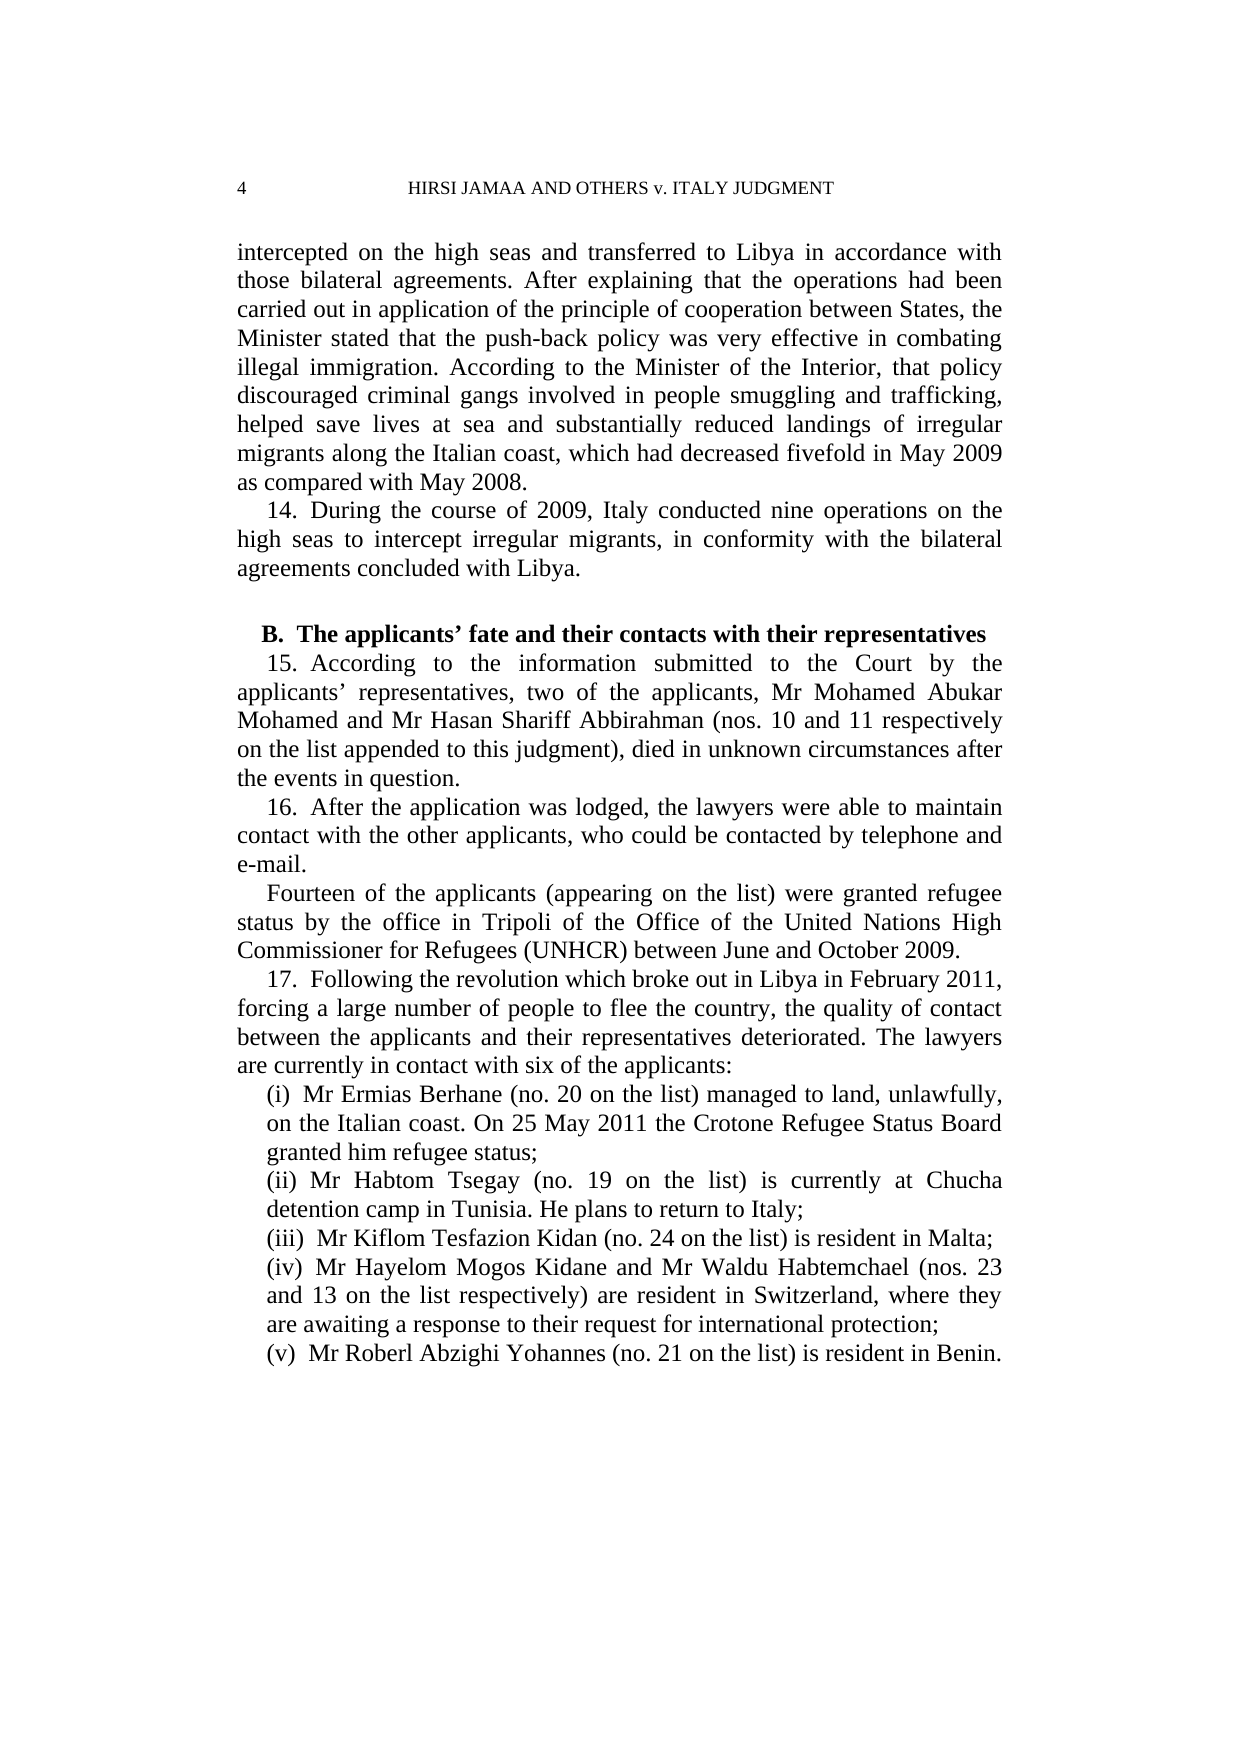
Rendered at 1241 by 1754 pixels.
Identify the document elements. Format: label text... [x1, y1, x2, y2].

text (v) Mr Roberl Abzighi Yohannes (no. 21 on the list) is resident in . [266, 1338, 1003, 1367]
text 16. After the application was lodged, the lawyers were able to maintain contact with the other applicants, who could be contacted by telephone and e-mail. [237, 792, 1003, 878]
text Fourteen of the applicants (appearing on the list) were granted refugee status by the office in of the Office of the United Nations High Commissioner for Refugees (UNHCR) between June and October 2009. [237, 878, 1003, 964]
text 15. According to the information submitted to the Court by the applicants’ representatives, two of the applicants, Mr Mohamed Abukar Mohamed and Mr Hasan Shariff Abbirahman (nos. 10 and 11 respectively on the list appended to this judgment), died in unknown circumstances after the events in question. [237, 648, 1003, 792]
text (iv) Mr Hayelom Mogos Kidane and Mr Waldu Habtemchael (nos. 23 and 13 on the list respectively) are resident in , where they are awaiting a response to their request for international protection; [266, 1252, 1003, 1338]
text (iii) Mr Kiflom Tesfazion Kidan (no. 24 on the list) is resident in ; [266, 1223, 1003, 1252]
text (ii) Mr Habtom Tsegay (no. 19 on the list) is currently at Chucha detention camp in . He plans to return to ; [266, 1166, 1003, 1223]
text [237, 237, 1003, 496]
text (i) Mr Ermias Berhane (no. 20 on the list) managed to land, unlawfully, on the Italian coast. On 25 May 2011 the Crotone Refugee Status Board granted him refugee status; [266, 1079, 1003, 1166]
text 14. During the course of 2009, conducted nine operations on the high seas to intercept irregular migrants, in conformity with the bilateral agreements concluded with . [237, 496, 1003, 582]
text B. The applicants’ fate and their contacts with their representatives [261, 619, 1003, 648]
text 17. Following the revolution which broke out in in February 2011, forcing a large number of people to flee the country, the quality of contact between the applicants and their representatives deteriorated. The lawyers are currently in contact with six of the applicants: [237, 964, 1003, 1079]
